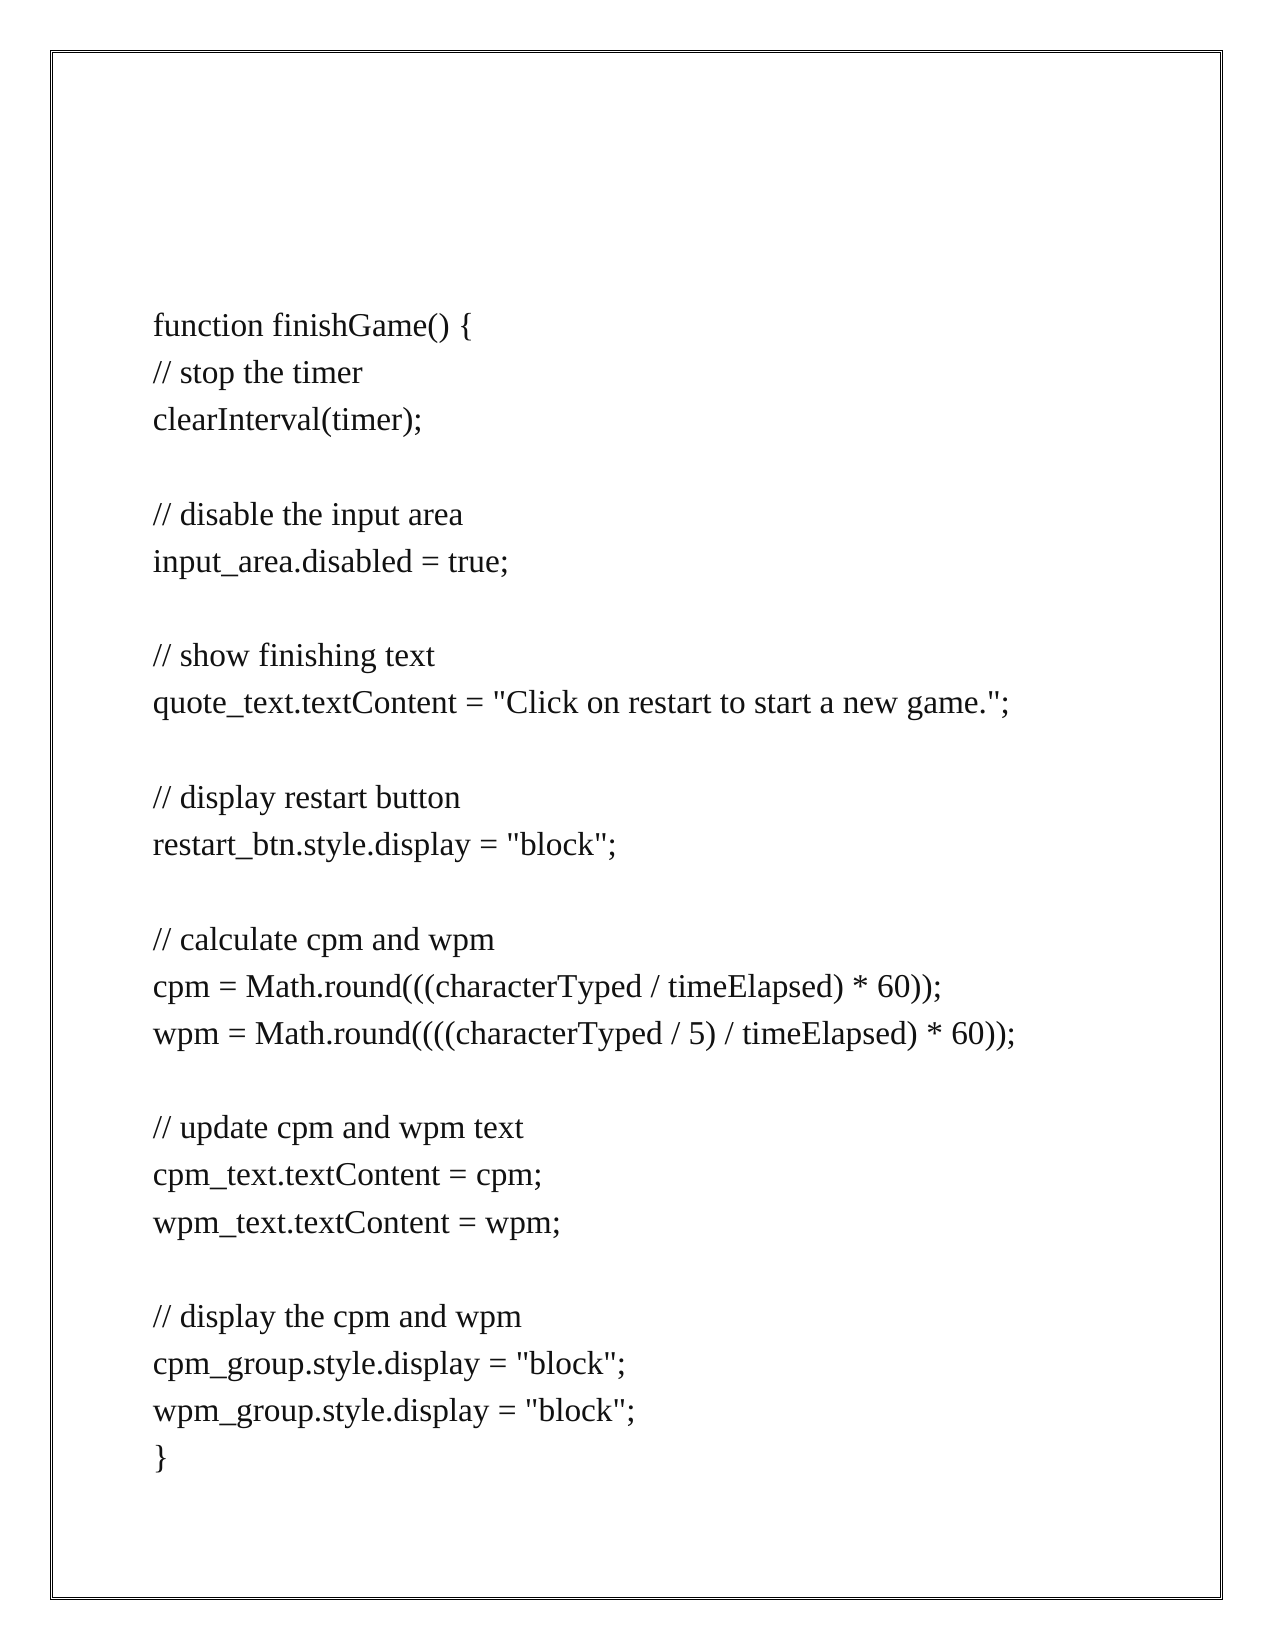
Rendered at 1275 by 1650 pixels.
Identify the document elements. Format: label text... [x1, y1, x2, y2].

text cpm_group.style.display = "block"; [153, 1343, 1056, 1382]
text restart_btn.style.display = "block"; [153, 824, 1056, 863]
text // display the cpm and wpm [153, 1296, 1056, 1334]
text cpm = Math.round(((characterTyped / timeElapsed) * 60)); [153, 966, 1056, 1004]
text // show finishing text [153, 636, 1056, 674]
text input_area.disabled = true; [153, 541, 1056, 579]
text wpm_text.textContent = wpm; [153, 1202, 1056, 1240]
text clearInterval(timer); [153, 400, 1056, 438]
text quote_text.textContent = "Click on restart to start a new game."; [153, 683, 1056, 721]
text // display restart button [153, 777, 1056, 816]
text function finishGame() { [153, 305, 1056, 344]
text wpm_group.style.display = "block"; [153, 1391, 1056, 1429]
text } [153, 1438, 1056, 1476]
text // calculate cpm and wpm [153, 919, 1056, 957]
text cpm_text.textContent = cpm; [153, 1155, 1056, 1193]
text // stop the timer [153, 352, 1056, 391]
text wpm = Math.round((((characterTyped / 5) / timeElapsed) * 60)); [153, 1013, 1056, 1051]
text // update cpm and wpm text [153, 1107, 1056, 1146]
text // disable the input area [153, 494, 1056, 532]
